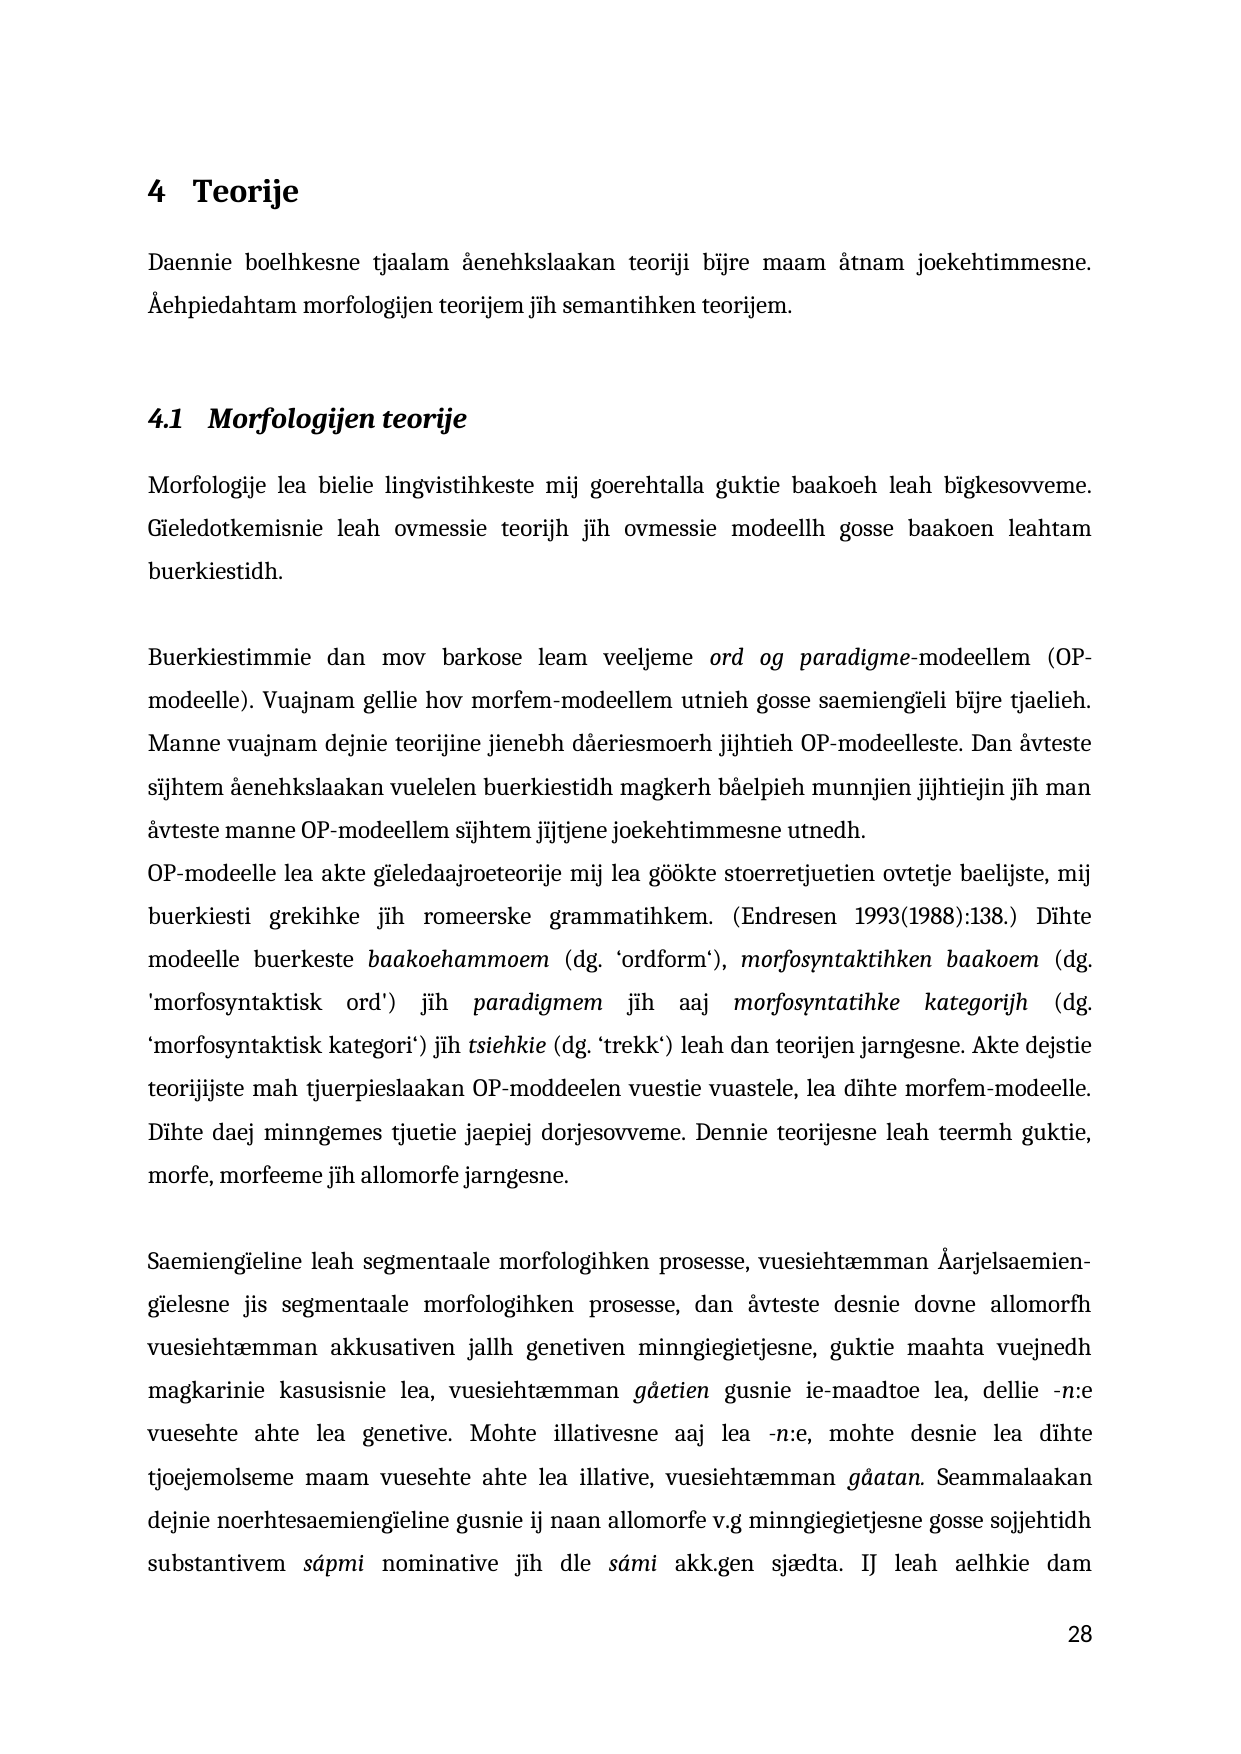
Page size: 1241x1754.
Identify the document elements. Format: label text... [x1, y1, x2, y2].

text Buerkiestimmie dan mov barkose leam veeljeme ord og paradigme-modeellem (OP-modeelle). Vuajnam gellie hov morfem-modeellem utnieh gosse saemiengïeli bïjre tjaelieh. Manne vuajnam dejnie teorijine jienebh dåeriesmoerh jijhtieh OP-modeelleste. Dan åvteste sïjhtem åenehkslaakan vuelelen buerkiestidh magkerh båelpieh munnjien jijhtiejin jïh man åvteste manne OP-modeellem sïjhtem jïjtjene joekehtimmesne utnedh. [148, 643, 1093, 844]
subtitle Morfologijen teorije [148, 402, 1093, 436]
text Morfologije lea bielie lingvistihkeste mij goerehtalla guktie baakoeh leah bïgkesovveme. Gïeledotkemisnie leah ovmessie teorijh jïh ovmessie modeellh gosse baakoen leahtam buerkiestidh. [148, 471, 1093, 586]
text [148, 1247, 1093, 1577]
text Daennie boelhkesne tjaalam åenehkslaakan teoriji bïjre maam åtnam joekehtimmesne. Åehpiedahtam morfologijen teorijem jïh semantihken teorijem. [148, 248, 1093, 319]
subtitle Teorije [148, 173, 1093, 211]
text OP-modeelle lea akte gïeledaajroeteorije mij lea göökte stoerretjuetien ovtetje baelijste, mij buerkiesti grekihke jïh romeerske grammatihkem. (Endresen 1993(1988):138.) Dïhte modeelle buerkeste baakoehammoem (dg. ‘ordform‘), morfosyntaktihken baakoem (dg. 'morfosyntaktisk ord') jïh paradigmem jïh aaj morfosyntatihke kategorijh (dg. ‘morfosyntaktisk kategori‘) jïh tsiehkie (dg. ‘trekk‘) leah dan teorijen jarngesne. Akte dejstie teorijijste mah tjuerpieslaakan OP-moddeelen vuestie vuastele, lea dïhte morfem-modeelle. Dïhte daej minngemes tjuetie jaepiej dorjesovveme. Dennie teorijesne leah teermh guktie, morfe, morfeeme jïh allomorfe jarngesne. [148, 859, 1093, 1189]
